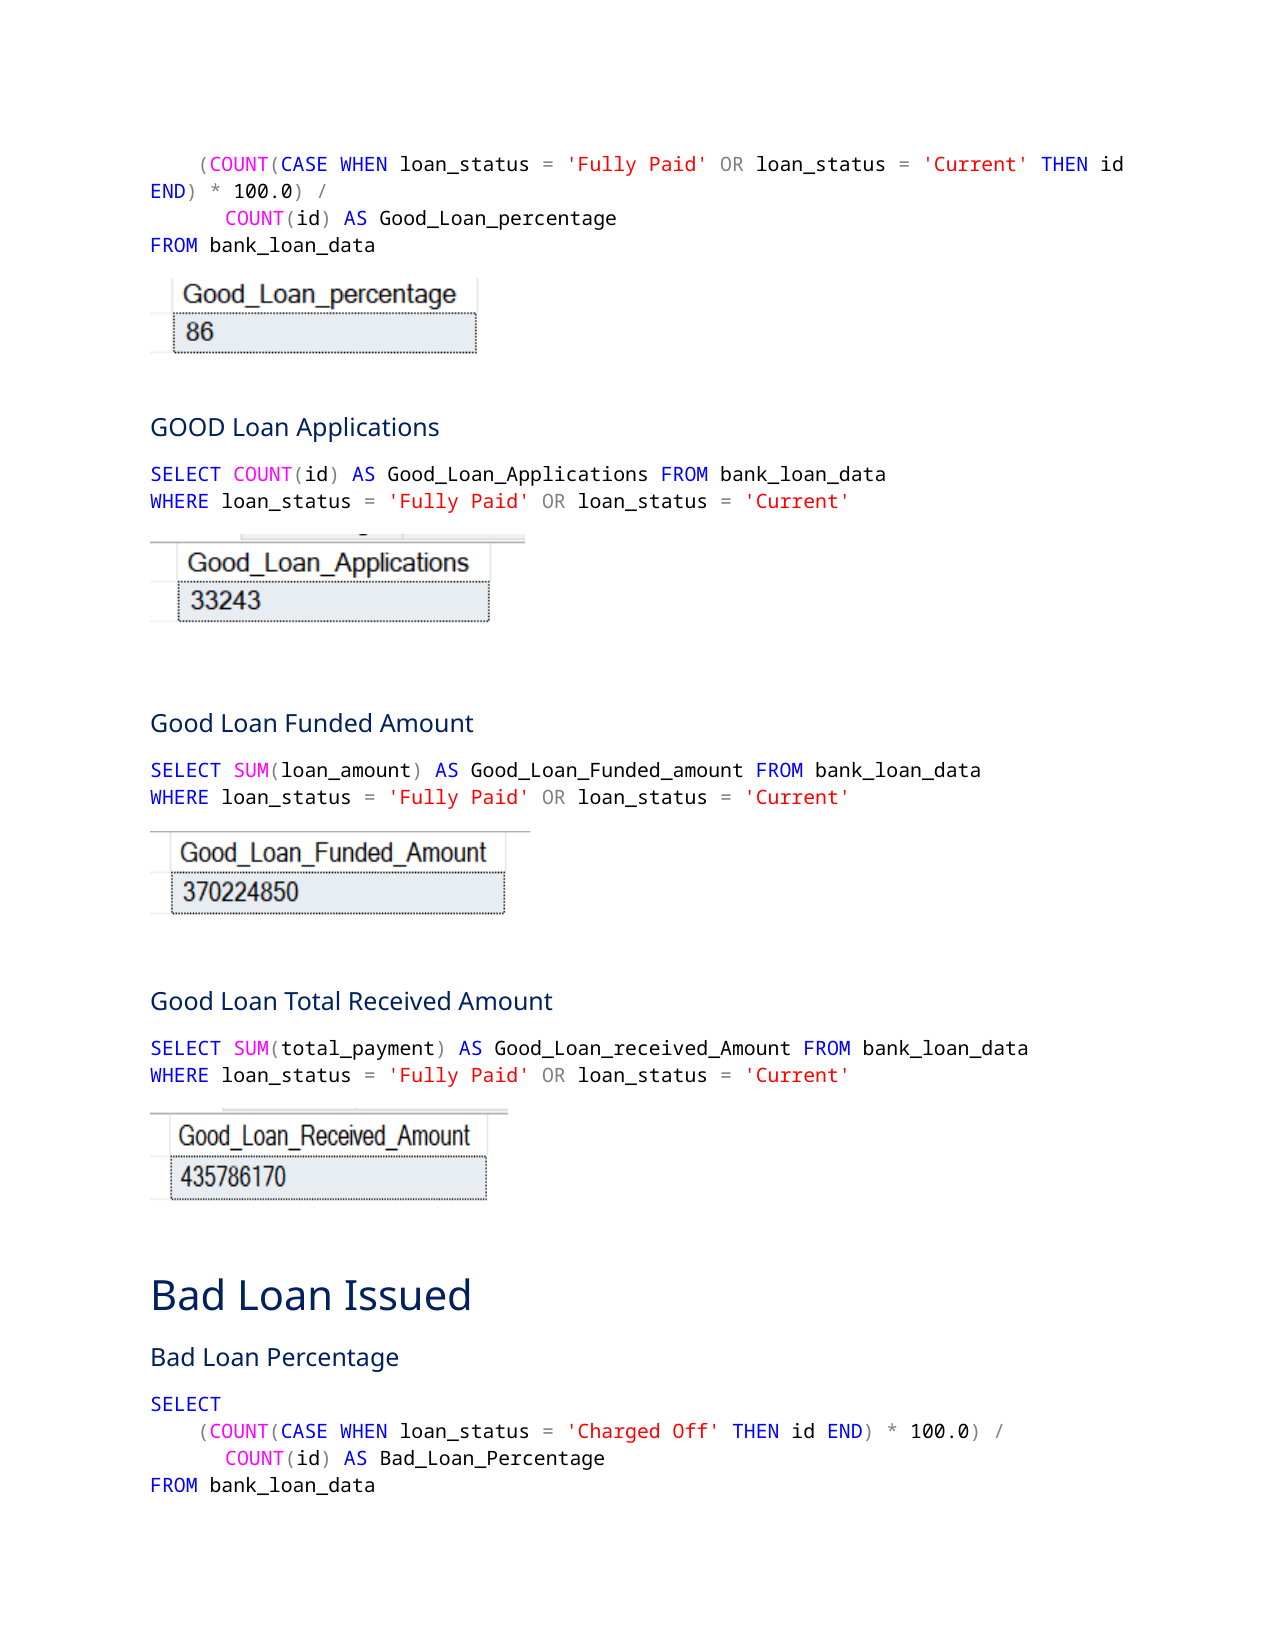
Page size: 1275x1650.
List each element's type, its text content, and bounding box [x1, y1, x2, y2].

picture [150, 1108, 508, 1250]
text Bad Loan Issued [150, 1266, 1125, 1323]
text FROM bank_loan_data [150, 1471, 1125, 1498]
text WHERE loan_status = 'Fully Paid' OR loan_status = 'Current' [150, 487, 1125, 514]
text Good Loan Funded Amount [150, 706, 1125, 740]
picture [150, 534, 525, 690]
text (COUNT(CASE WHEN loan_status = 'Fully Paid' OR loan_status = 'Current' THEN id END) * 100.0) / [150, 150, 1125, 204]
text SELECT COUNT(id) AS Good_Loan_Applications FROM bank_loan_data [150, 460, 1125, 487]
picture [150, 831, 531, 967]
text WHERE loan_status = 'Fully Paid' OR loan_status = 'Current' [150, 784, 1125, 811]
text SELECT SUM(total_payment) AS Good_Loan_received_Amount FROM bank_loan_data [150, 1034, 1125, 1061]
text SELECT [150, 1390, 1125, 1417]
text Bad Loan Percentage [150, 1339, 1125, 1373]
text COUNT(id) AS Good_Loan_percentage [150, 204, 1125, 231]
picture [150, 278, 502, 393]
text (COUNT(CASE WHEN loan_status = 'Charged Off' THEN id END) * 100.0) / [150, 1417, 1125, 1444]
text COUNT(id) AS Bad_Loan_Percentage [150, 1444, 1125, 1471]
text Good Loan Total Received Amount [150, 983, 1125, 1017]
text FROM bank_loan_data [150, 231, 1125, 258]
text WHERE loan_status = 'Fully Paid' OR loan_status = 'Current' [150, 1061, 1125, 1088]
text GOOD Loan Applications [150, 409, 1125, 443]
text SELECT SUM(loan_amount) AS Good_Loan_Funded_amount FROM bank_loan_data [150, 757, 1125, 784]
